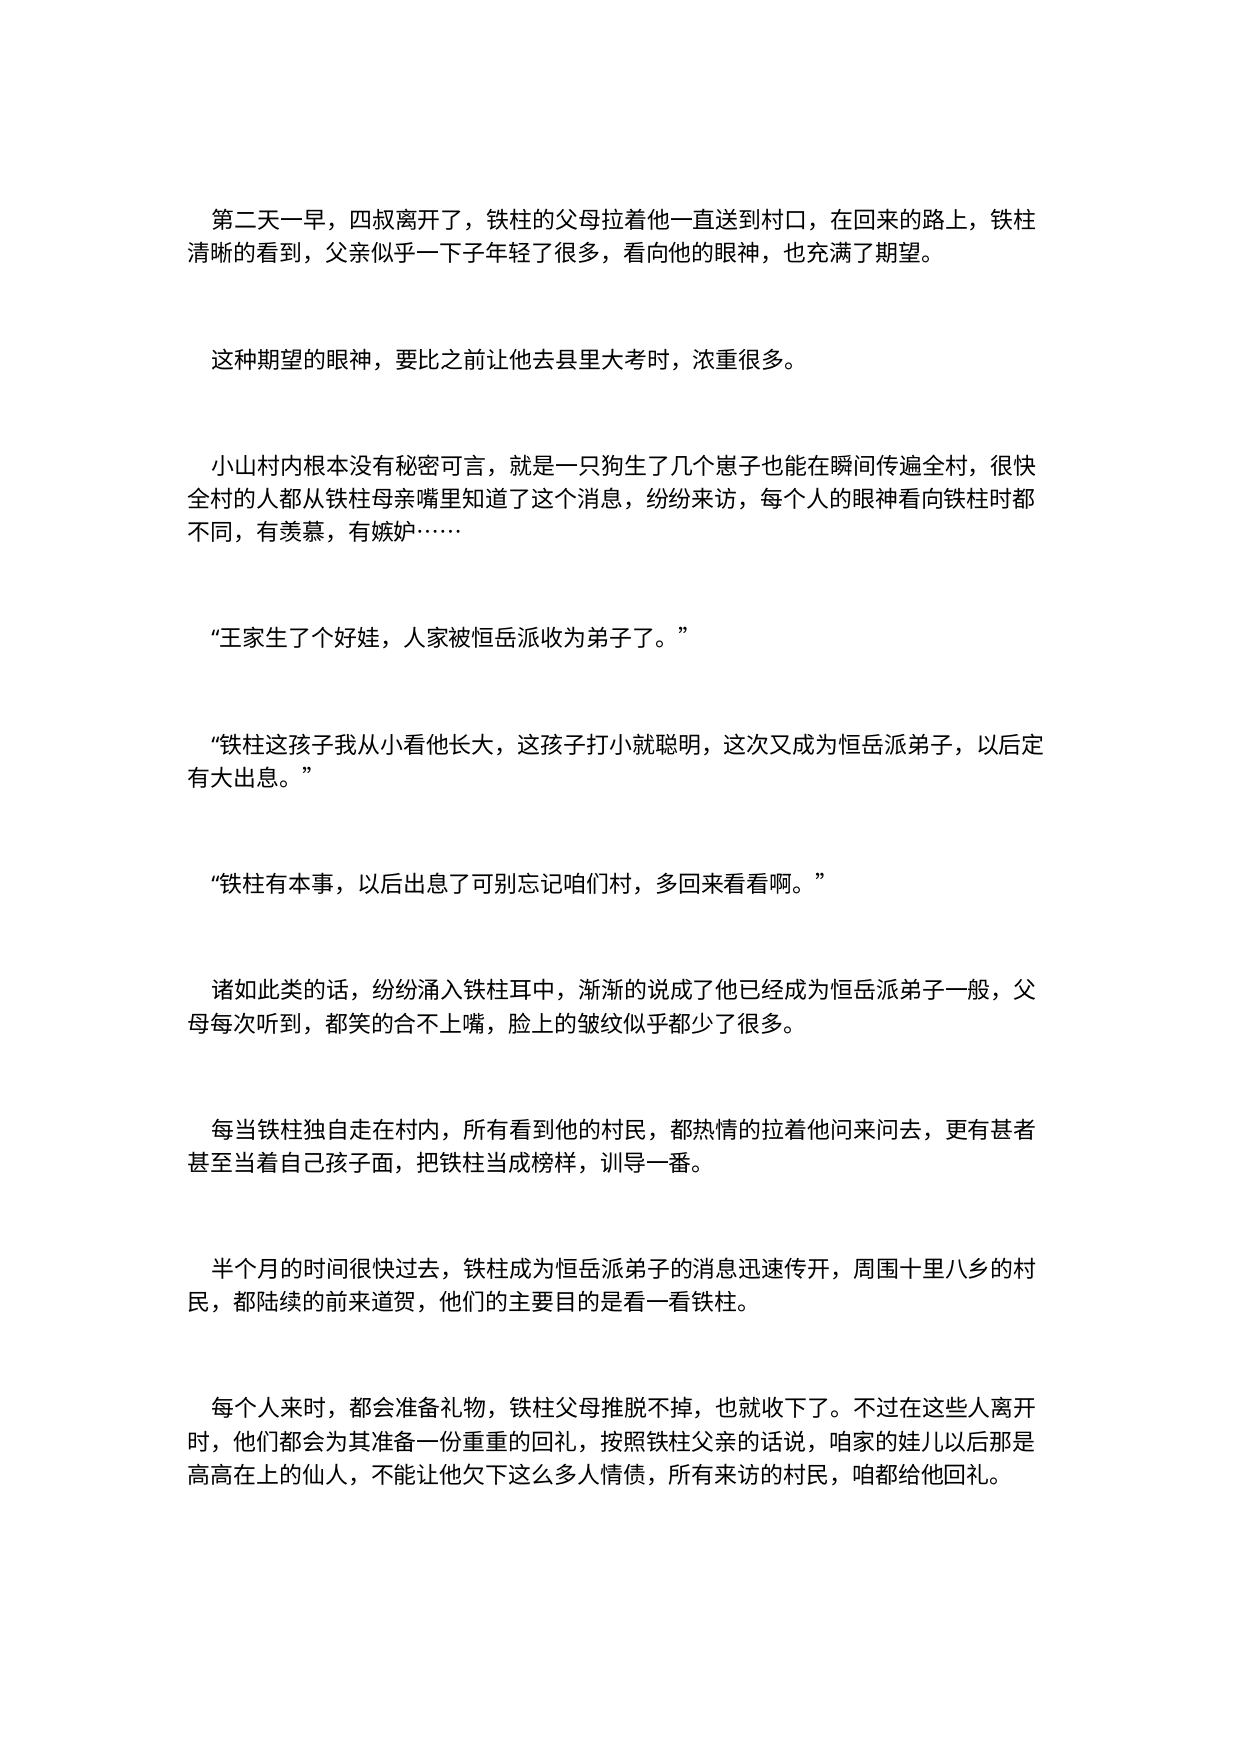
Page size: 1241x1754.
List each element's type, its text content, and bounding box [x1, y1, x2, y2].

text 每当铁柱独自走在村内，所有看到他的村民，都热情的拉着他问来问去，更有甚者甚至当着自己孩子面，把铁柱当成榜样，训导一番。 [187, 1112, 1053, 1178]
text 半个月的时间很快过去，铁柱成为恒岳派弟子的消息迅速传开，周围十里八乡的村民，都陆续的前来道贺，他们的主要目的是看一看铁柱。 [187, 1251, 1053, 1317]
text 这种期望的眼神，要比之前让他去县里大考时，浓重很多。 [187, 341, 1053, 375]
text 第二天一早，四叔离开了，铁柱的父母拉着他一直送到村口，在回来的路上，铁柱清晰的看到，父亲似乎一下子年轻了很多，看向他的眼神，也充满了期望。 [187, 202, 1053, 268]
text 每个人来时，都会准备礼物，铁柱父母推脱不掉，也就收下了。不过在这些人离开时，他们都会为其准备一份重重的回礼，按照铁柱父亲的话说，咱家的娃儿以后那是高高在上的仙人，不能让他欠下这么多人情债，所有来访的村民，咱都给他回礼。 [187, 1390, 1053, 1490]
text 小山村内根本没有秘密可言，就是一只狗生了几个崽子也能在瞬间传遍全村，很快全村的人都从铁柱母亲嘴里知道了这个消息，纷纷来访，每个人的眼神看向铁柱时都不同，有羡慕，有嫉妒…… [187, 448, 1053, 547]
text “铁柱有本事，以后出息了可别忘记咱们村，多回来看看啊。” [187, 866, 1053, 899]
text 诸如此类的话，纷纷涌入铁柱耳中，渐渐的说成了他已经成为恒岳派弟子一般，父母每次听到，都笑的合不上嘴，脸上的皱纹似乎都少了很多。 [187, 972, 1053, 1039]
text “铁柱这孩子我从小看他长大，这孩子打小就聪明，这次又成为恒岳派弟子，以后定有大出息。” [187, 726, 1053, 793]
text “王家生了个好娃，人家被恒岳派收为弟子了。” [187, 620, 1053, 653]
